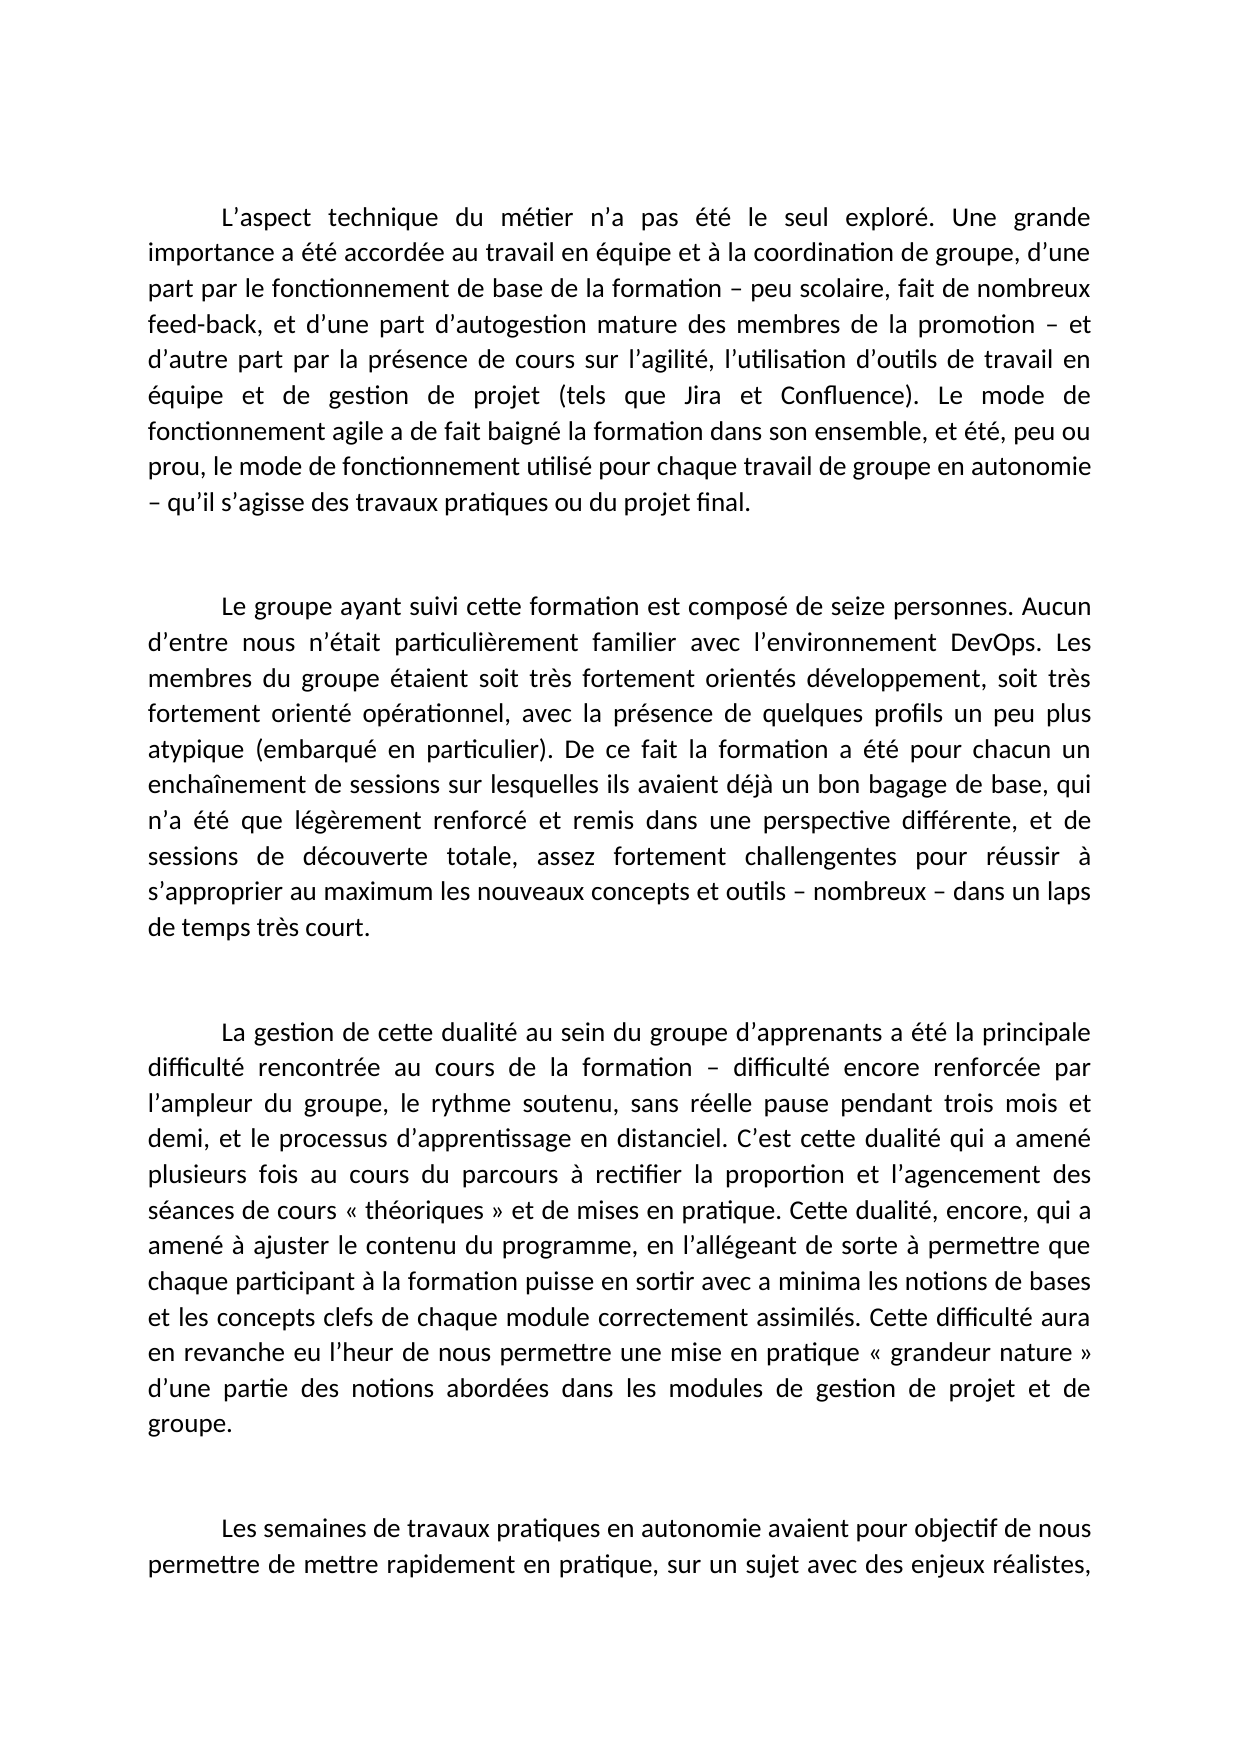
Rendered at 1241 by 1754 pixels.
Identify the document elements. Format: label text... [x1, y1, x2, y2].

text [148, 1511, 1093, 1580]
text L’aspect technique du métier n’a pas été le seul exploré. Une grande importance a été accordée au travail en équipe et à la coordination de groupe, d’une part par le fonctionnement de base de la formation – peu scolaire, fait de nombreux feed-back, et d’une part d’autogestion mature des membres de la promotion – et d’autre part par la présence de cours sur l’agilité, l’utilisation d’outils de travail en équipe et de gestion de projet (tels que Jira et Confluence). Le mode de fonctionnement agile a de fait baigné la formation dans son ensemble, et été, peu ou prou, le mode de fonctionnement utilisé pour chaque travail de groupe en autonomie – qu’il s’agisse des travaux pratiques ou du projet final. [148, 200, 1093, 518]
text La gestion de cette dualité au sein du groupe d’apprenants a été la principale difficulté rencontrée au cours de la formation – difficulté encore renforcée par l’ampleur du groupe, le rythme soutenu, sans réelle pause pendant trois mois et demi, et le processus d’apprentissage en distanciel. C’est cette dualité qui a amené plusieurs fois au cours du parcours à rectifier la proportion et l’agencement des séances de cours « théoriques » et de mises en pratique. Cette dualité, encore, qui a amené à ajuster le contenu du programme, en l’allégeant de sorte à permettre que chaque participant à la formation puisse en sortir avec a minima les notions de bases et les concepts clefs de chaque module correctement assimilés. Cette difficulté aura en revanche eu l’heur de nous permettre une mise en pratique « grandeur nature » d’une partie des notions abordées dans les modules de gestion de projet et de groupe. [148, 1015, 1093, 1439]
text Le groupe ayant suivi cette formation est composé de seize personnes. Aucun d’entre nous n’était particulièrement familier avec l’environnement DevOps. Les membres du groupe étaient soit très fortement orientés développement, soit très fortement orienté opérationnel, avec la présence de quelques profils un peu plus atypique (embarqué en particulier). De ce fait la formation a été pour chacun un enchaînement de sessions sur lesquelles ils avaient déjà un bon bagage de base, qui n’a été que légèrement renforcé et remis dans une perspective différente, et de sessions de découverte totale, assez fortement challengentes pour réussir à s’approprier au maximum les nouveaux concepts et outils – nombreux – dans un laps de temps très court. [148, 589, 1093, 943]
